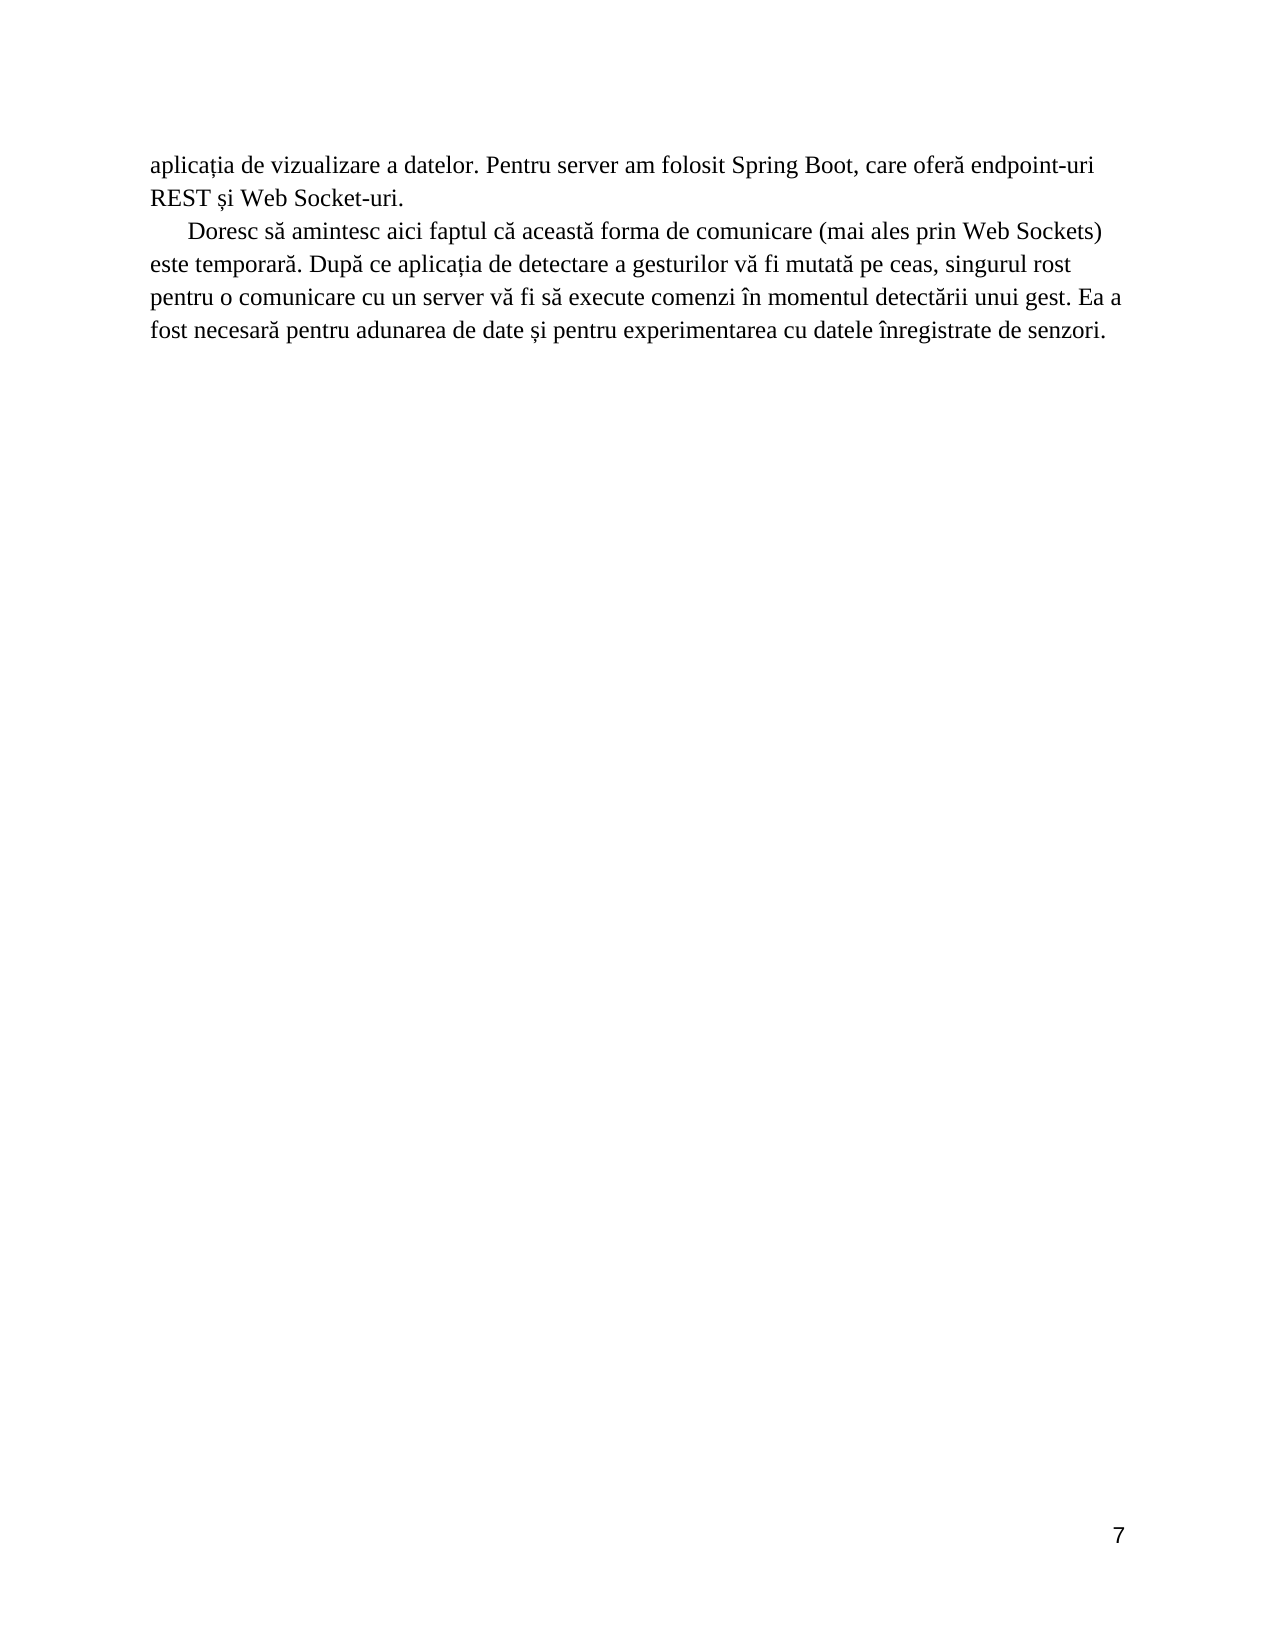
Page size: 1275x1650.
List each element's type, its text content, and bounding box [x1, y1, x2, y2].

text Doresc să amintesc aici faptul că această forma de comunicare (mai ales prin Web Sockets) este temporară. După ce aplicația de detectare a gesturilor vă fi mutată pe ceas, singurul rost pentru o comunicare cu un server vă fi să execute comenzi în momentul detectării unui gest. Ea a fost necesară pentru adunarea de date și pentru experimentarea cu datele înregistrate de senzori. [150, 216, 1125, 344]
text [150, 150, 1125, 212]
